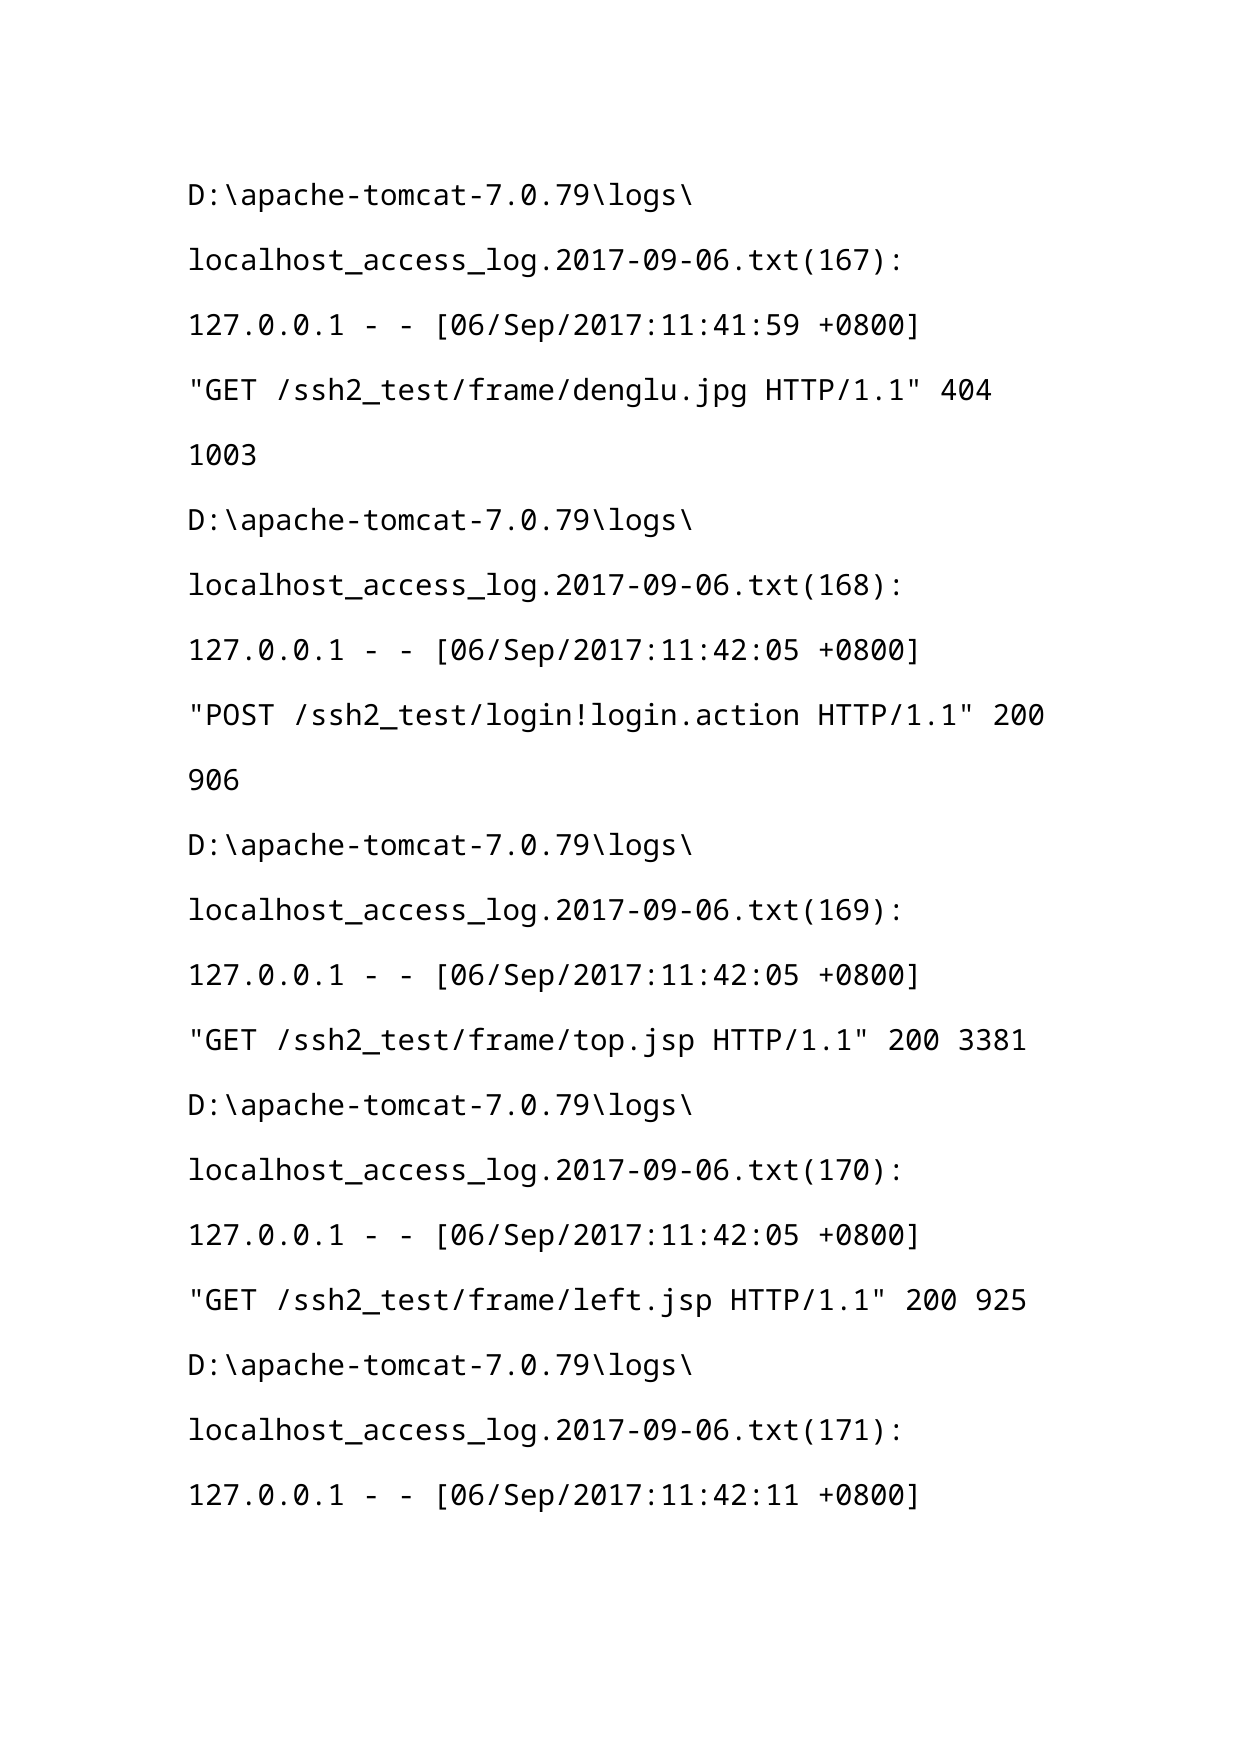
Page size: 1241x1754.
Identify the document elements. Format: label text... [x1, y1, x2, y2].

text D:\apache-tomcat-7.0.79\logs\localhost_access_log.2017-09-06.txt(170): 127.0.0.1 - - [06/Sep/2017:11:42:05 +0800] "GET /ssh2_test/frame/left.jsp HTTP/1.1" 200 925 [187, 1072, 1053, 1332]
text D:\apache-tomcat-7.0.79\logs\localhost_access_log.2017-09-06.txt(167): 127.0.0.1 - - [06/Sep/2017:11:41:59 +0800] "GET /ssh2_test/frame/denglu.jpg HTTP/1.1" 404 1003 [187, 162, 1053, 487]
text D:\apache-tomcat-7.0.79\logs\localhost_access_log.2017-09-06.txt(169): 127.0.0.1 - - [06/Sep/2017:11:42:05 +0800] "GET /ssh2_test/frame/top.jsp HTTP/1.1" 200 3381 [187, 812, 1053, 1072]
text D:\apache-tomcat-7.0.79\logs\localhost_access_log.2017-09-06.txt(168): 127.0.0.1 - - [06/Sep/2017:11:42:05 +0800] "POST /ssh2_test/login!login.action HTTP/1.1" 200 906 [187, 487, 1053, 812]
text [187, 1332, 1053, 1527]
